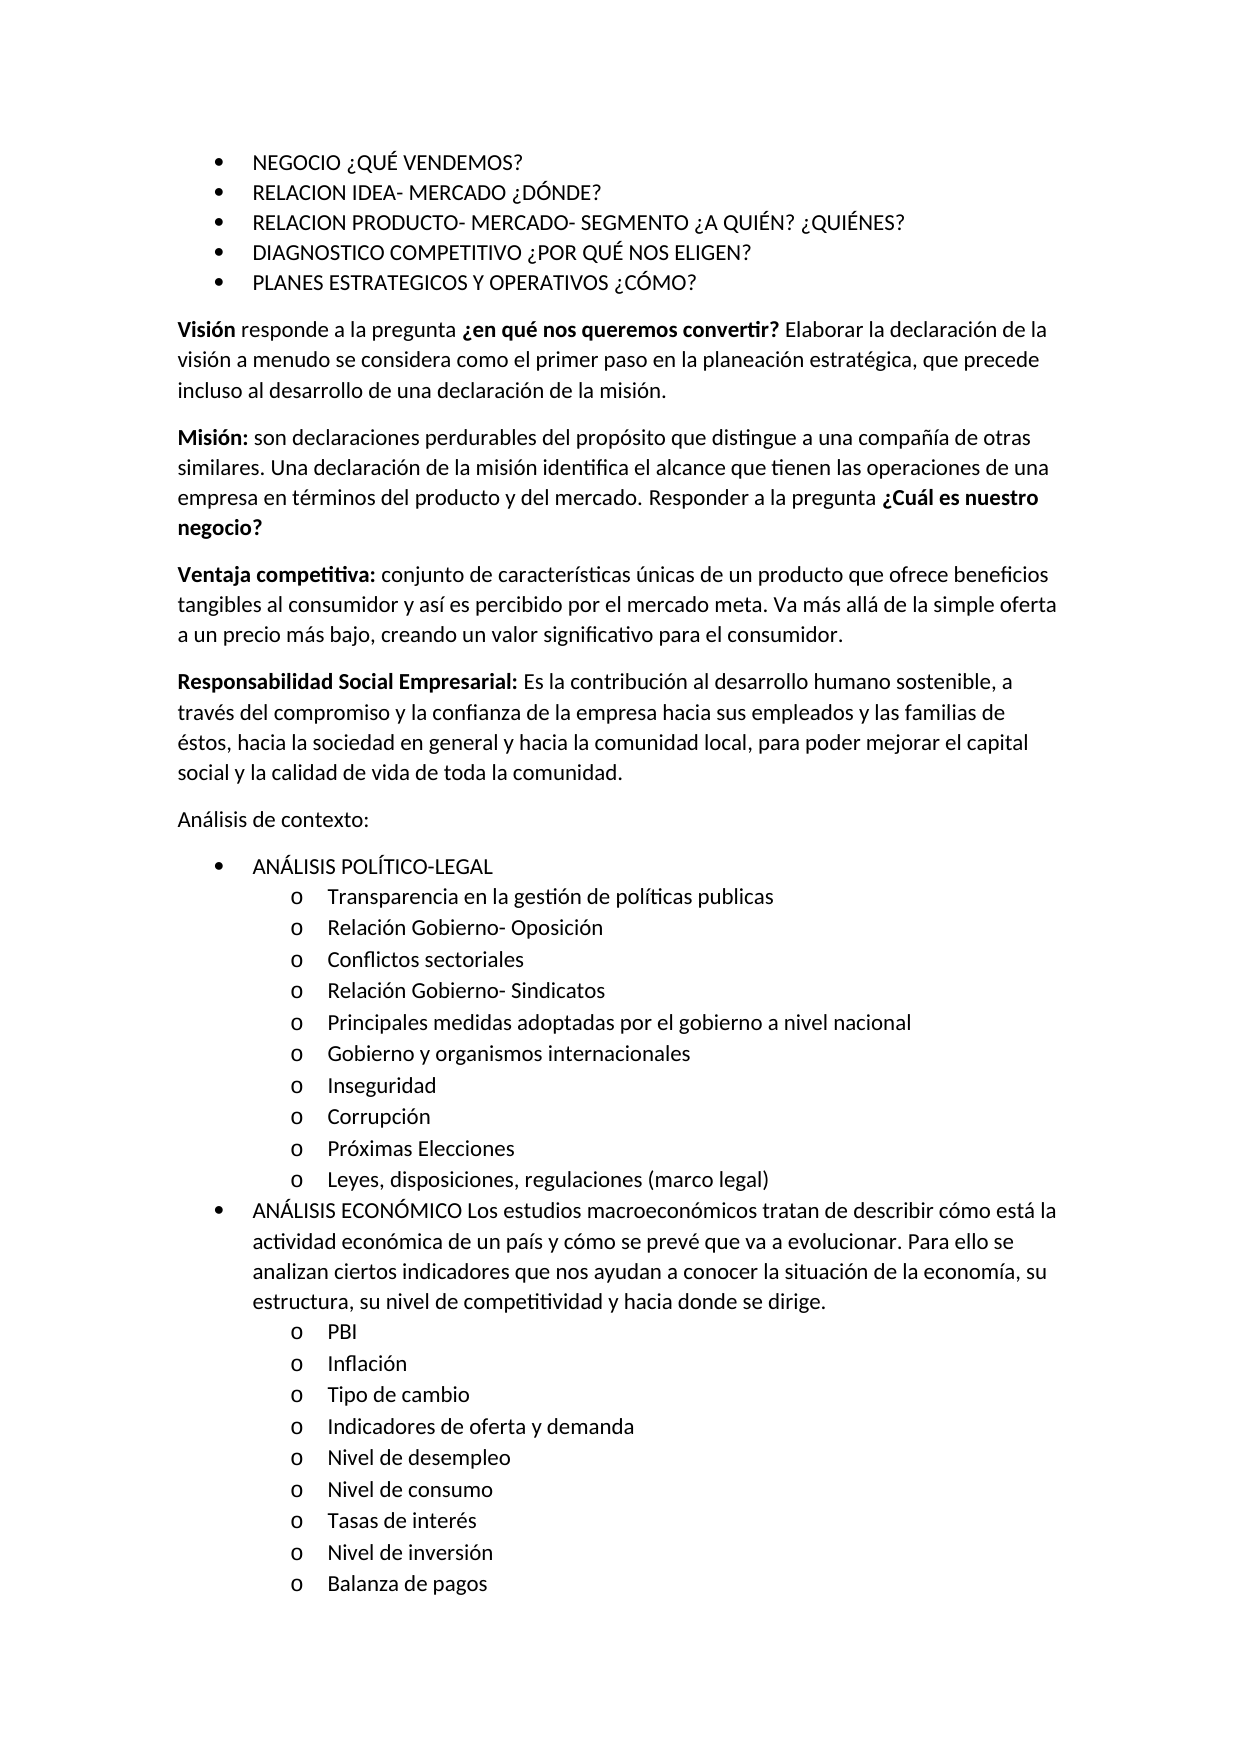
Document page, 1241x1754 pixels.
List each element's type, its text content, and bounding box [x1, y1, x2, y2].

list Relación Gobierno- Oposición [290, 913, 1063, 943]
list Tipo de cambio [290, 1380, 1063, 1409]
text Análisis de contexto: [177, 805, 1063, 833]
list Nivel de inversión [290, 1538, 1063, 1567]
list Corrupción [290, 1102, 1063, 1131]
list Indicadores de oferta y demanda [290, 1412, 1063, 1441]
text Responsabilidad Social Empresarial: Es la contribución al desarrollo humano sostenible, a través del compromiso y la confianza de la empresa hacia sus empleados y las familias de éstos, hacia la sociedad en general y hacia la comunidad local, para poder mejorar el capital social y la calidad de vida de toda la comunidad. [177, 667, 1063, 786]
list Leyes, disposiciones, regulaciones (marco legal) [290, 1165, 1063, 1194]
list ANÁLISIS ECONÓMICO Los estudios macroeconómicos tratan de describir cómo está la actividad económica de un país y cómo se prevé que va a evolucionar. Para ello se analizan ciertos indicadores que nos ayudan a conocer la situación de la economía, su estructura, su nivel de competitividad y hacia donde se dirige. [215, 1197, 1063, 1315]
list Próximas Elecciones [290, 1134, 1063, 1163]
list Principales medidas adoptadas por el gobierno a nivel nacional [290, 1008, 1063, 1037]
list Nivel de desempleo [290, 1443, 1063, 1472]
list Balanza de pagos [290, 1569, 1063, 1598]
list RELACION PRODUCTO- MERCADO- SEGMENTO ¿A QUIÉN? ¿QUIÉNES? [215, 208, 1063, 236]
list Transparencia en la gestión de políticas publicas [290, 882, 1063, 911]
list RELACION IDEA- MERCADO ¿DÓNDE? [215, 178, 1063, 206]
list Conflictos sectoriales [290, 945, 1063, 974]
list Gobierno y organismos internacionales [290, 1039, 1063, 1068]
text Ventaja competitiva: conjunto de características únicas de un producto que ofrece beneficios tangibles al consumidor y así es percibido por el mercado meta. Va más allá de la simple oferta a un precio más bajo, creando un valor significativo para el consumidor. [177, 560, 1063, 648]
list ANÁLISIS POLÍTICO-LEGAL [215, 852, 1063, 880]
text Visión responde a la pregunta ¿en qué nos queremos convertir? Elaborar la declaración de la visión a menudo se considera como el primer paso en la planeación estratégica, que precede incluso al desarrollo de una declaración de la misión. [177, 315, 1063, 404]
list DIAGNOSTICO COMPETITIVO ¿POR QUÉ NOS ELIGEN? [215, 238, 1063, 266]
list Relación Gobierno- Sindicatos [290, 976, 1063, 1006]
list Inflación [290, 1349, 1063, 1378]
list Tasas de interés [290, 1506, 1063, 1535]
list Nivel de consumo [290, 1475, 1063, 1504]
list Inseguridad [290, 1071, 1063, 1100]
text Misión: son declaraciones perdurables del propósito que distingue a una compañía de otras similares. Una declaración de la misión identifica el alcance que tienen las operaciones de una empresa en términos del producto y del mercado. Responder a la pregunta ¿Cuál es nuestro negocio? [177, 423, 1063, 541]
list PLANES ESTRATEGICOS Y OPERATIVOS ¿CÓMO? [215, 268, 1063, 296]
list PBI [290, 1317, 1063, 1347]
list NEGOCIO ¿QUÉ VENDEMOS? [215, 148, 1063, 176]
